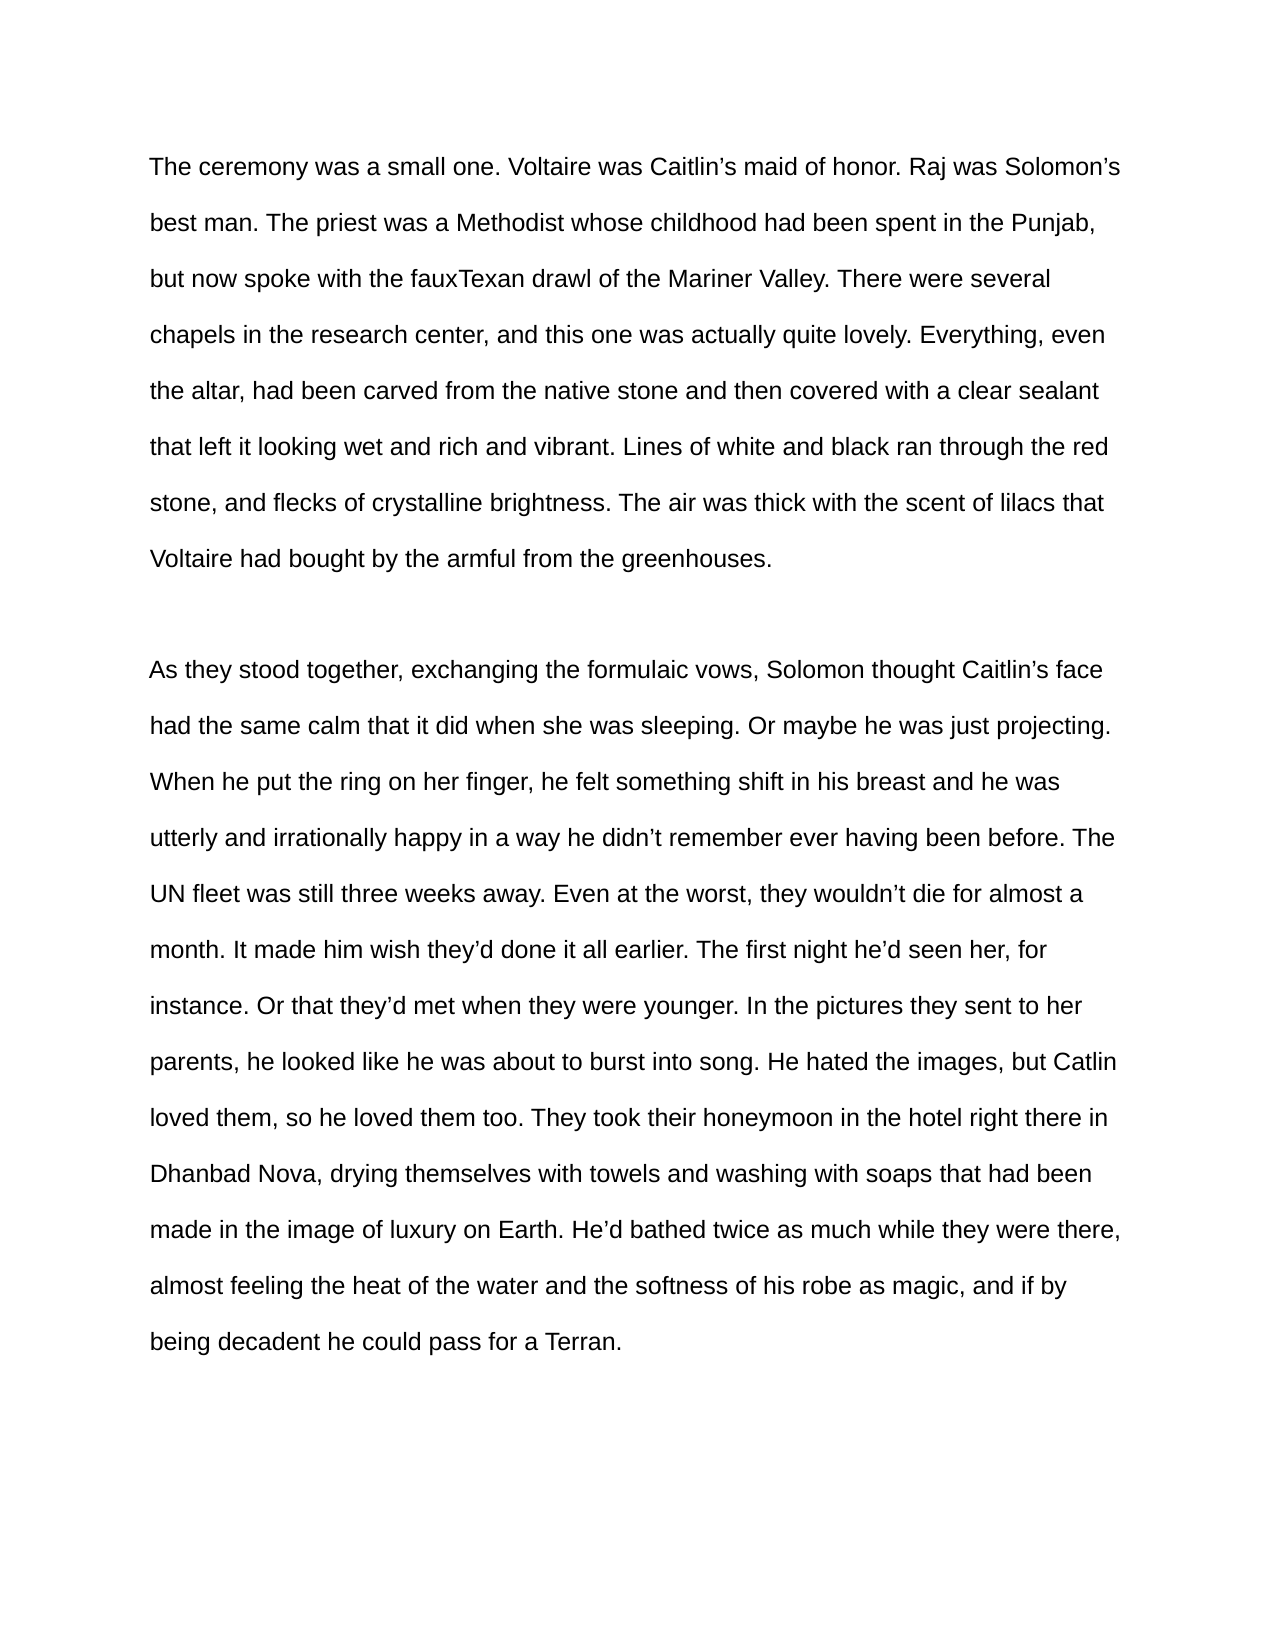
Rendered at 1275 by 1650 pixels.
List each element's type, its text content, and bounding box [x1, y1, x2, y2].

text The ceremony was a small one. Voltaire was Caitlin’s maid of honor. Raj was Solomon’s best man. The priest was a Methodist whose childhood had been spent in the Punjab, but now spoke with the faux­Texan drawl of the Mariner Valley. There were several chapels in the research center, and this one was actually quite lovely. Everything, even the altar, had been carved from the native stone and then covered with a clear sealant that left it looking wet and rich and vibrant. Lines of white and black ran through the red stone, and flecks of crystalline brightness. The air was thick with the scent of lilacs that Voltaire had bought by the armful from the greenhouses. [148, 152, 1124, 573]
text As they stood together, exchanging the formulaic vows, Solomon thought Caitlin’s face had the same calm that it did when she was sleeping. Or maybe he was just projecting. When he put the ring on her finger, he felt something shift in his breast and he was utterly and irrationally happy in a way he didn’t remember ever having been before. The UN fleet was still three weeks away. Even at the worst, they wouldn’t die for almost a month. It made him wish they’d done it all earlier. The first night he’d seen her, for instance. Or that they’d met when they were younger. In the pictures they sent to her parents, he looked like he was about to burst into song. He hated the images, but Catlin loved them, so he loved them too. They took their honeymoon in the hotel right there in Dhanbad Nova, drying themselves with towels and washing with soaps that had been made in the image of luxury on Earth. He’d bathed twice as much while they were there, almost feeling the heat of the water and the softness of his robe as magic, and if by being decadent he could pass for a Terran. [148, 655, 1124, 1356]
